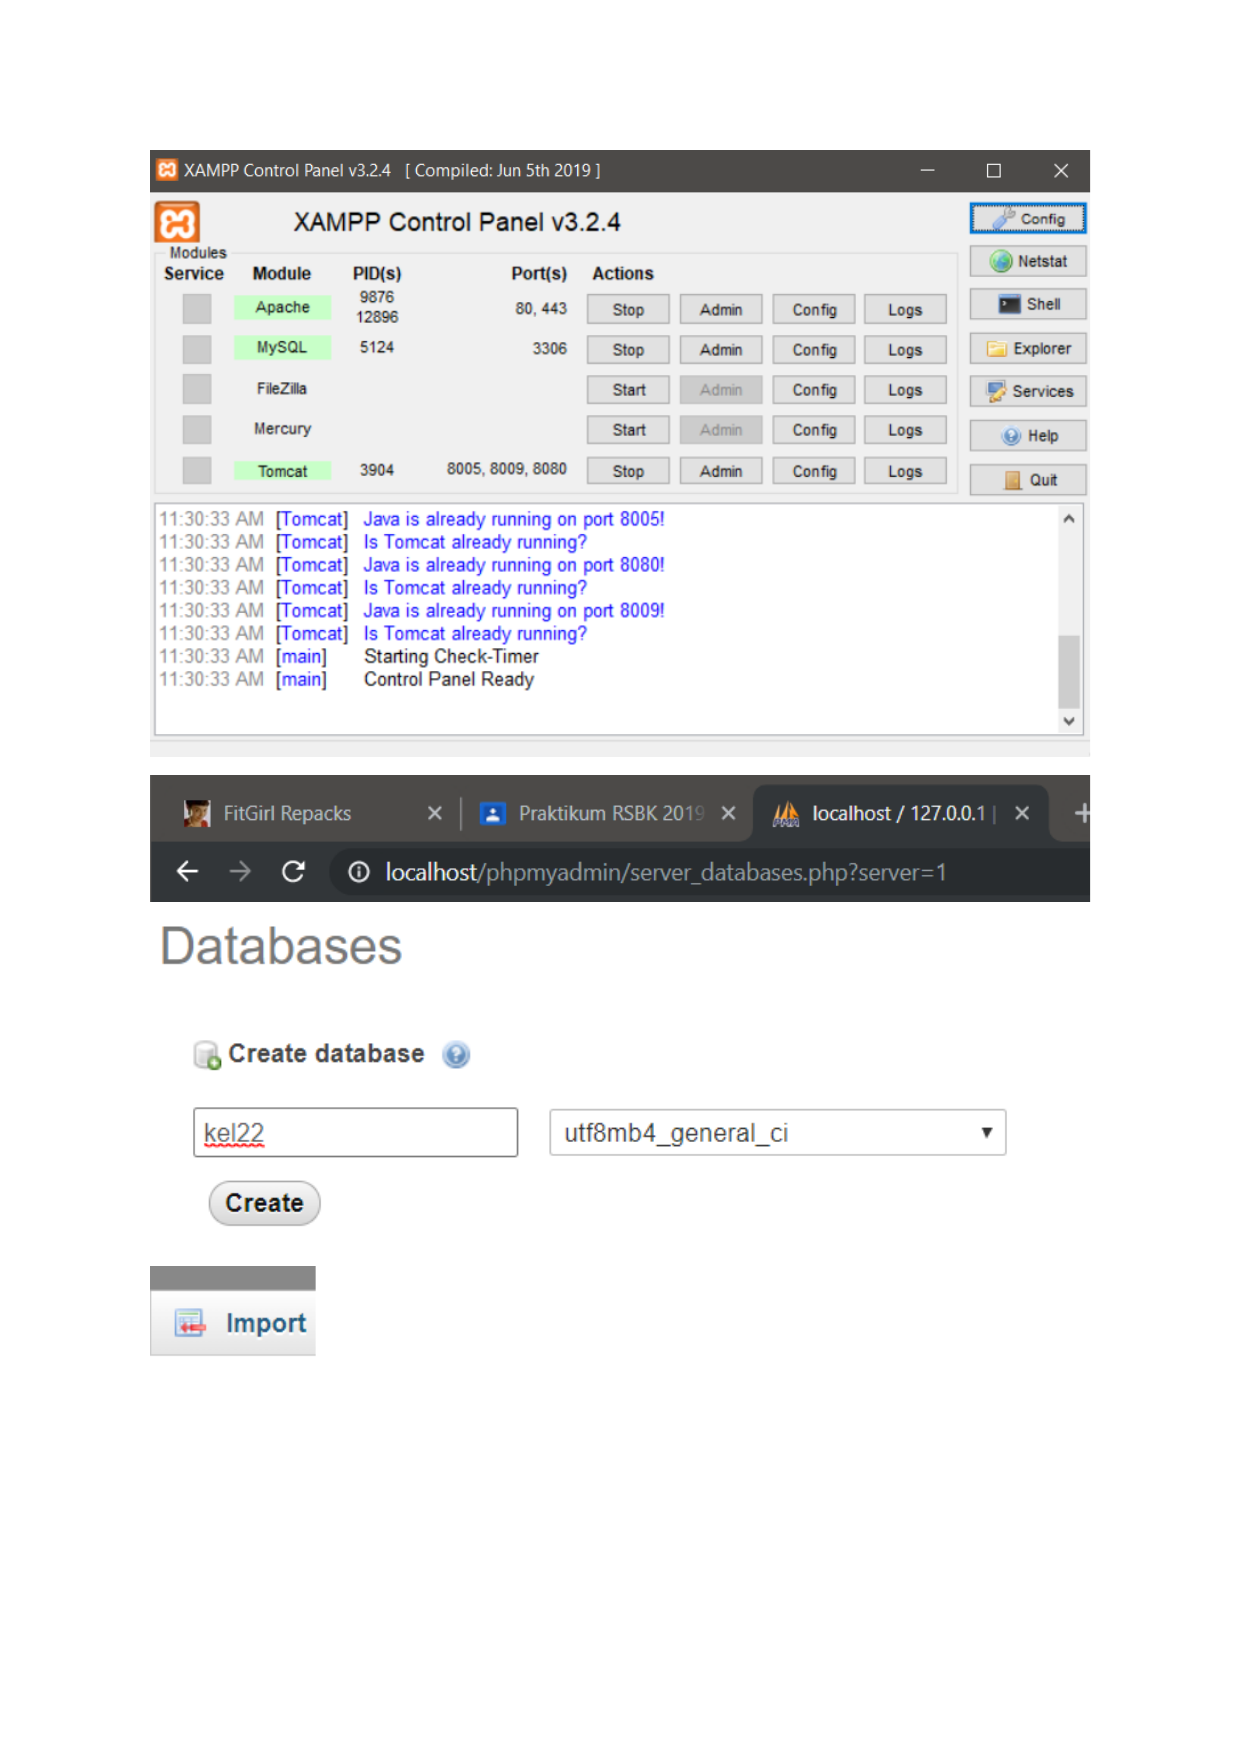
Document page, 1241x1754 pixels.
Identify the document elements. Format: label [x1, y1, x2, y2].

picture [150, 775, 1091, 902]
picture [150, 150, 1091, 757]
picture [150, 1266, 316, 1383]
picture [150, 920, 1091, 1248]
